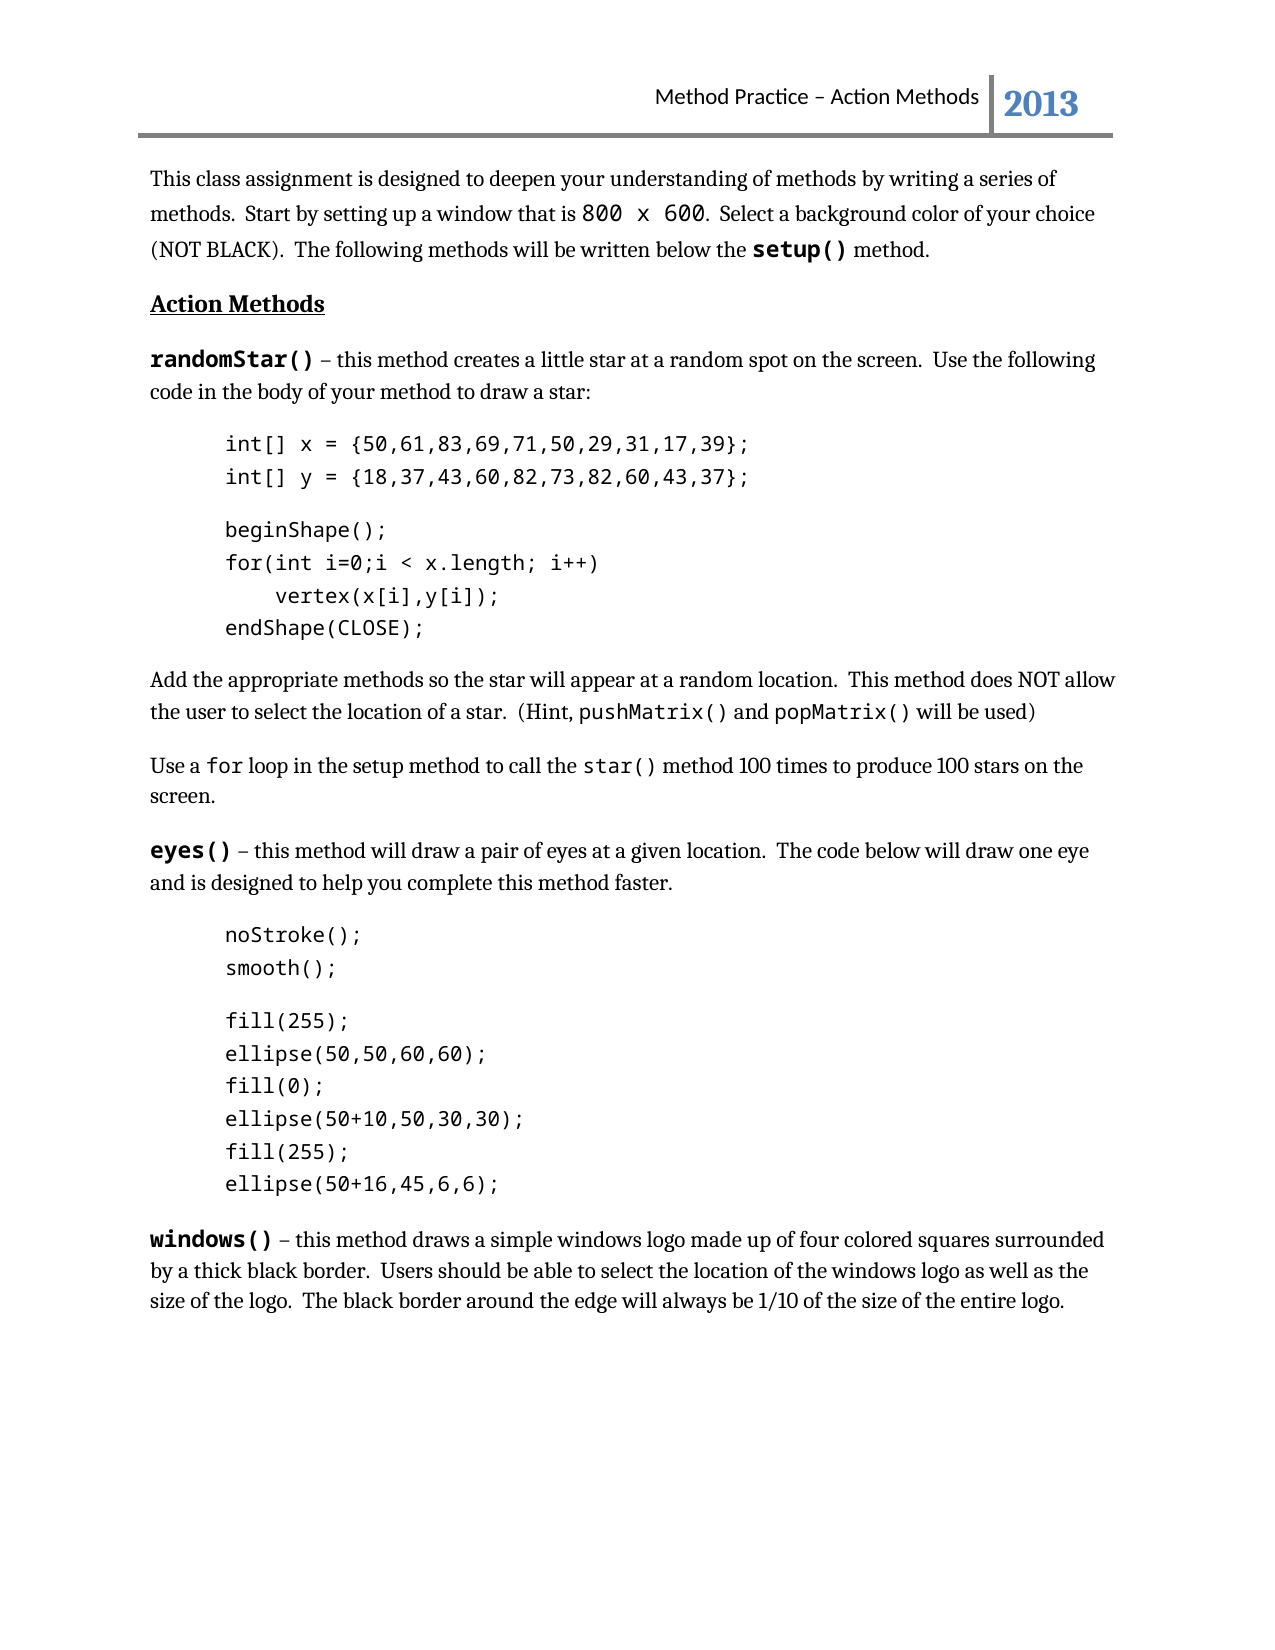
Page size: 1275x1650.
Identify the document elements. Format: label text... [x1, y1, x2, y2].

text noStroke(); smooth(); [225, 920, 1125, 981]
text beginShape(); for(int i=0;i < x.length; i++) vertex(x[i],y[i]); endShape(CLOSE); [225, 516, 1125, 642]
text This class assignment is designed to deepen your understanding of methods by writing a series of methods. Start by setting up a window that is 800 x 600. Select a background color of your choice (NOT BLACK). The following methods will be written below the setup() method. [150, 166, 1125, 264]
text Add the appropriate methods so the star will appear at a random location. This method does NOT allow the user to select the location of a star. (Hint, pushMatrix() and popMatrix() will be used) [150, 667, 1125, 726]
text randomStar() – this method creates a little star at a random spot on the screen. Use the following code in the body of your method to draw a star: [150, 343, 1125, 405]
text fill(255); ellipse(50,50,60,60); fill(0); ellipse(50+10,50,30,30); fill(255); ellipse(50+16,45,6,6); [225, 1006, 1125, 1198]
text int[] x = {50,61,83,69,71,50,29,31,17,39}; int[] y = {18,37,43,60,82,73,82,60,43,37}; [225, 429, 1125, 491]
text Use a for loop in the setup method to call the star() method 100 times to produce 100 stars on the screen. [150, 751, 1125, 809]
text eyes() – this method will draw a pair of eyes at a given location. The code below will draw one eye and is designed to help you complete this method faster. [150, 834, 1125, 896]
text windows() – this method draws a simple windows logo made up of four colored squares surrounded by a thick black border. Users should be able to select the location of the windows logo as well as the size of the logo. The black border around the edge will always be 1/10 of the size of the entire logo. [150, 1223, 1125, 1314]
text Action Methods [150, 289, 1125, 318]
